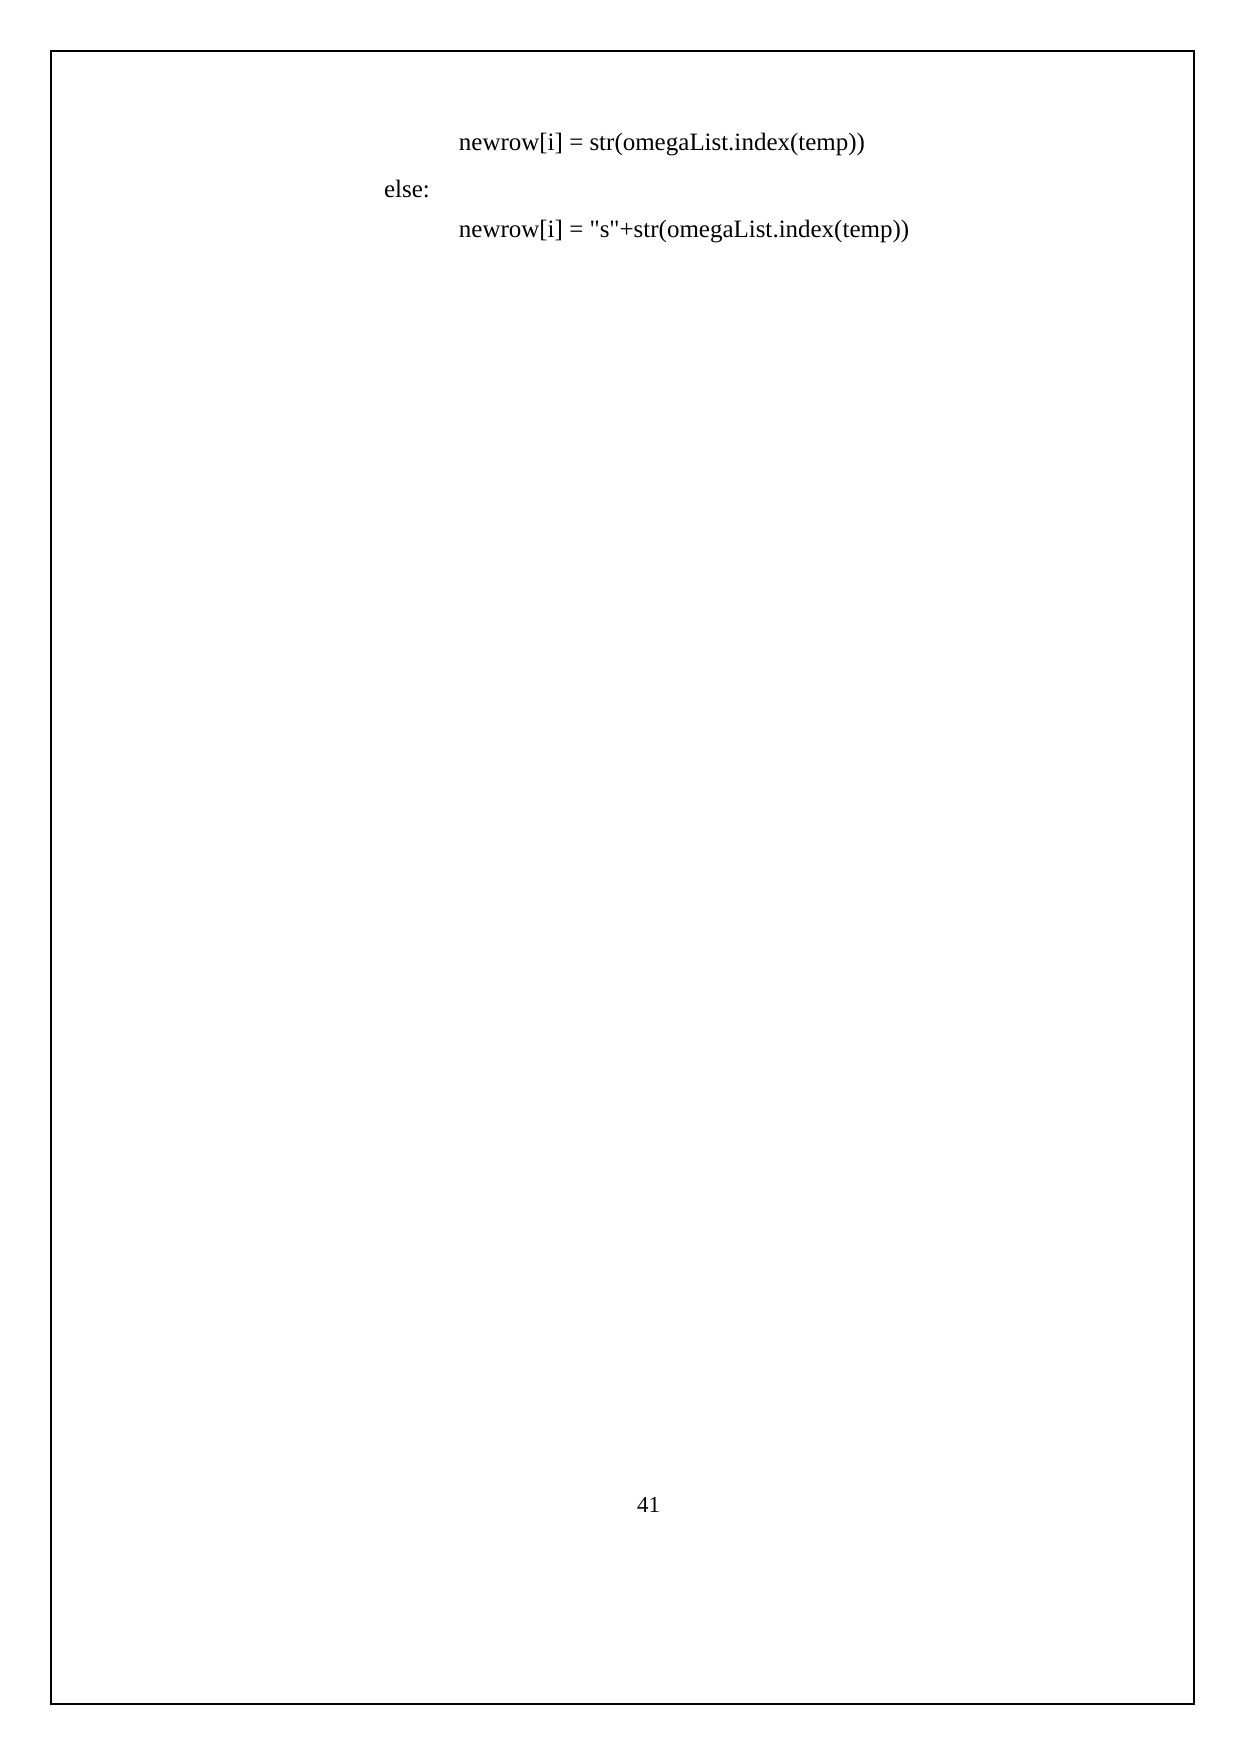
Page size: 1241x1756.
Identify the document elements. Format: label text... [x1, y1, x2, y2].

text else: [60, 174, 429, 203]
text newrow[i] = "s"+str(omegaList.index(temp)) [459, 214, 1193, 243]
text newrow[i] = str(omegaList.index(temp)) [459, 127, 1193, 156]
